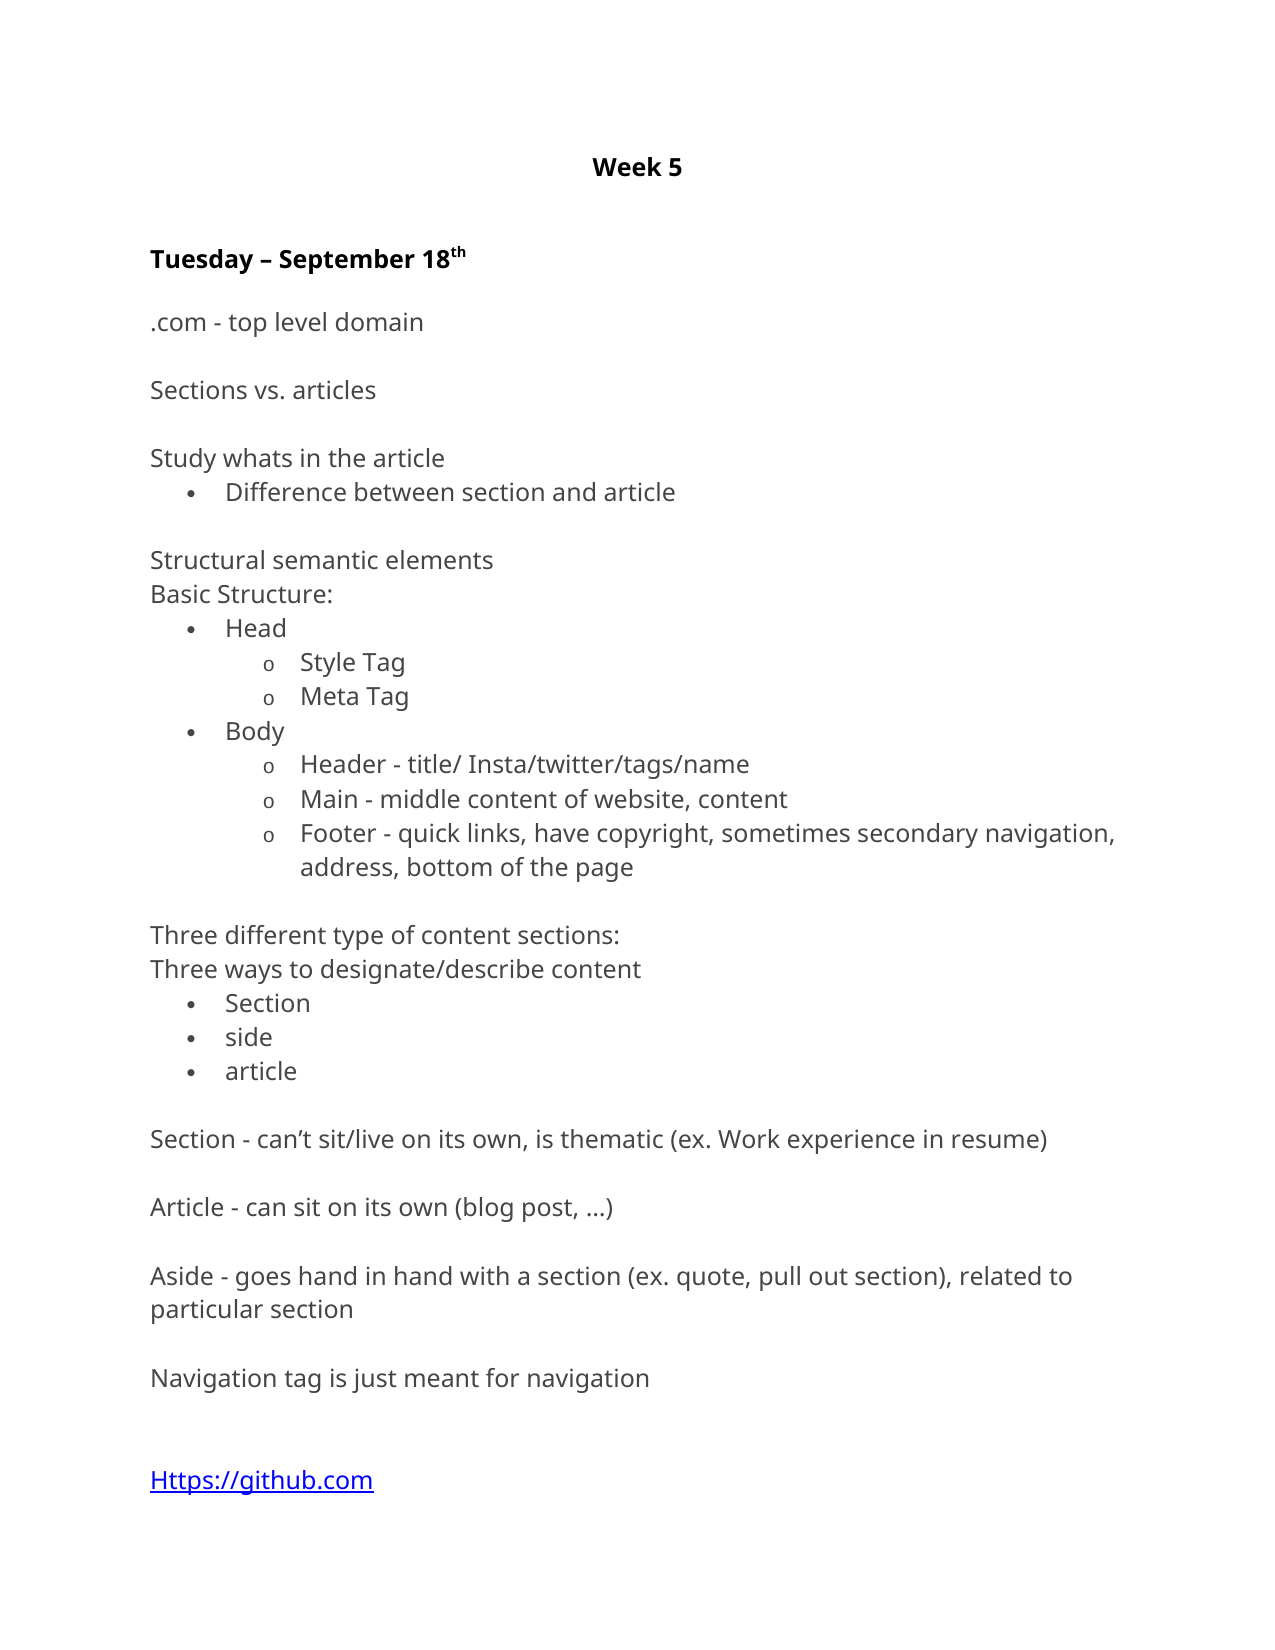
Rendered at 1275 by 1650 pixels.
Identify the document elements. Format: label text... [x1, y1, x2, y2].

text .com - top level domain [150, 304, 1125, 338]
list Body [187, 713, 1125, 747]
list Meta Tag [262, 679, 1125, 713]
text Three different type of content sections: [150, 917, 1125, 952]
text Section - can’t sit/live on its own, is thematic (ex. Work experience in resume) [150, 1122, 1125, 1156]
list Main - middle content of website, content [262, 781, 1125, 815]
text Basic Structure: [150, 577, 1125, 611]
list Section [187, 986, 1125, 1020]
text Aside - goes hand in hand with a section (ex. quote, pull out section), related to particular section [150, 1258, 1125, 1326]
text Https://github.com [150, 1462, 1125, 1497]
text Tuesday – September 18th [150, 242, 1125, 276]
list Head [187, 611, 1125, 645]
list Header - title/ Insta/twitter/tags/name [262, 747, 1125, 781]
text Study whats in the article [150, 441, 1125, 475]
text Navigation tag is just meant for navigation [150, 1360, 1125, 1394]
text Structural semantic elements [150, 543, 1125, 577]
list side [187, 1020, 1125, 1054]
text Sections vs. articles [150, 372, 1125, 407]
text Three ways to designate/describe content [150, 952, 1125, 986]
list Difference between section and article [187, 475, 1125, 509]
text Week 5 [150, 150, 1125, 184]
list Footer - quick links, have copyright, sometimes secondary navigation, address, bottom of the page [262, 815, 1125, 883]
list Style Tag [262, 645, 1125, 679]
text Article - can sit on its own (blog post, …) [150, 1190, 1125, 1224]
list article [187, 1054, 1125, 1088]
